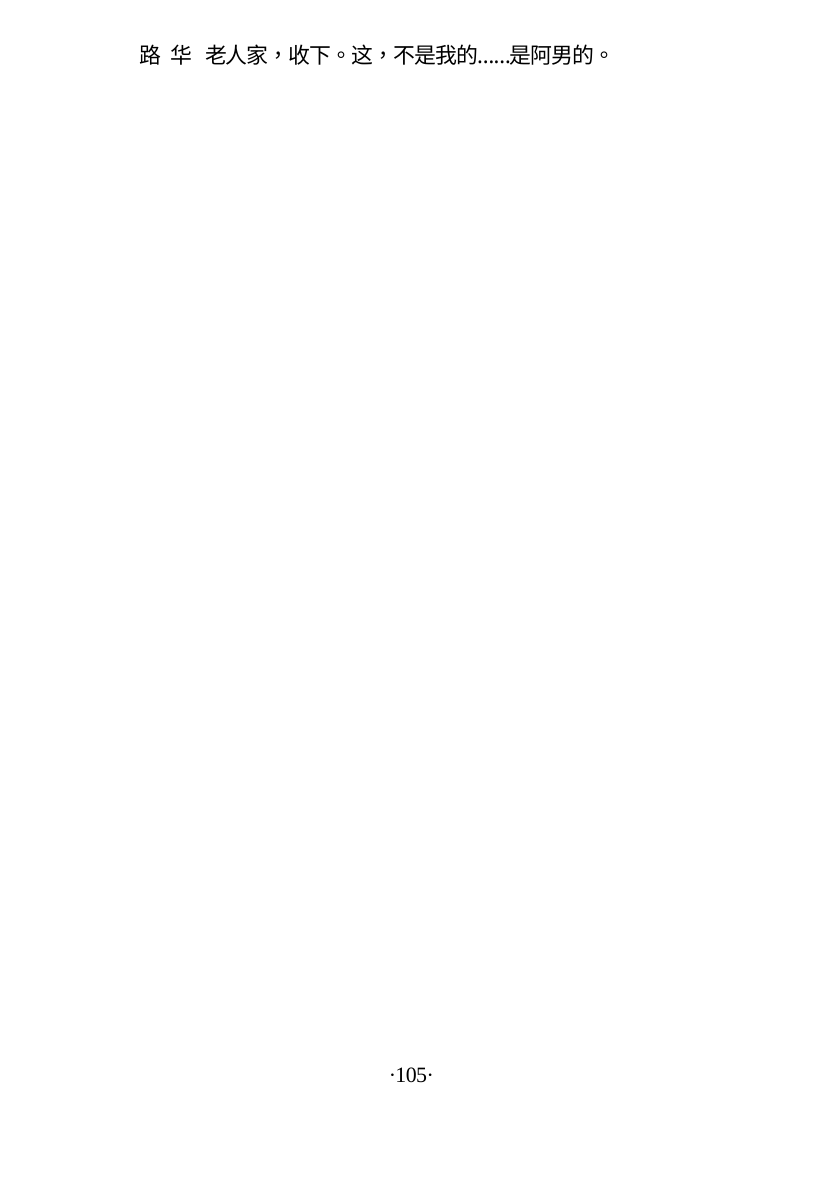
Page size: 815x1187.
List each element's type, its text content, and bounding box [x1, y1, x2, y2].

text 路 华 老人家，收下。这，不是我的……是阿男的。 [139, 42, 715, 69]
